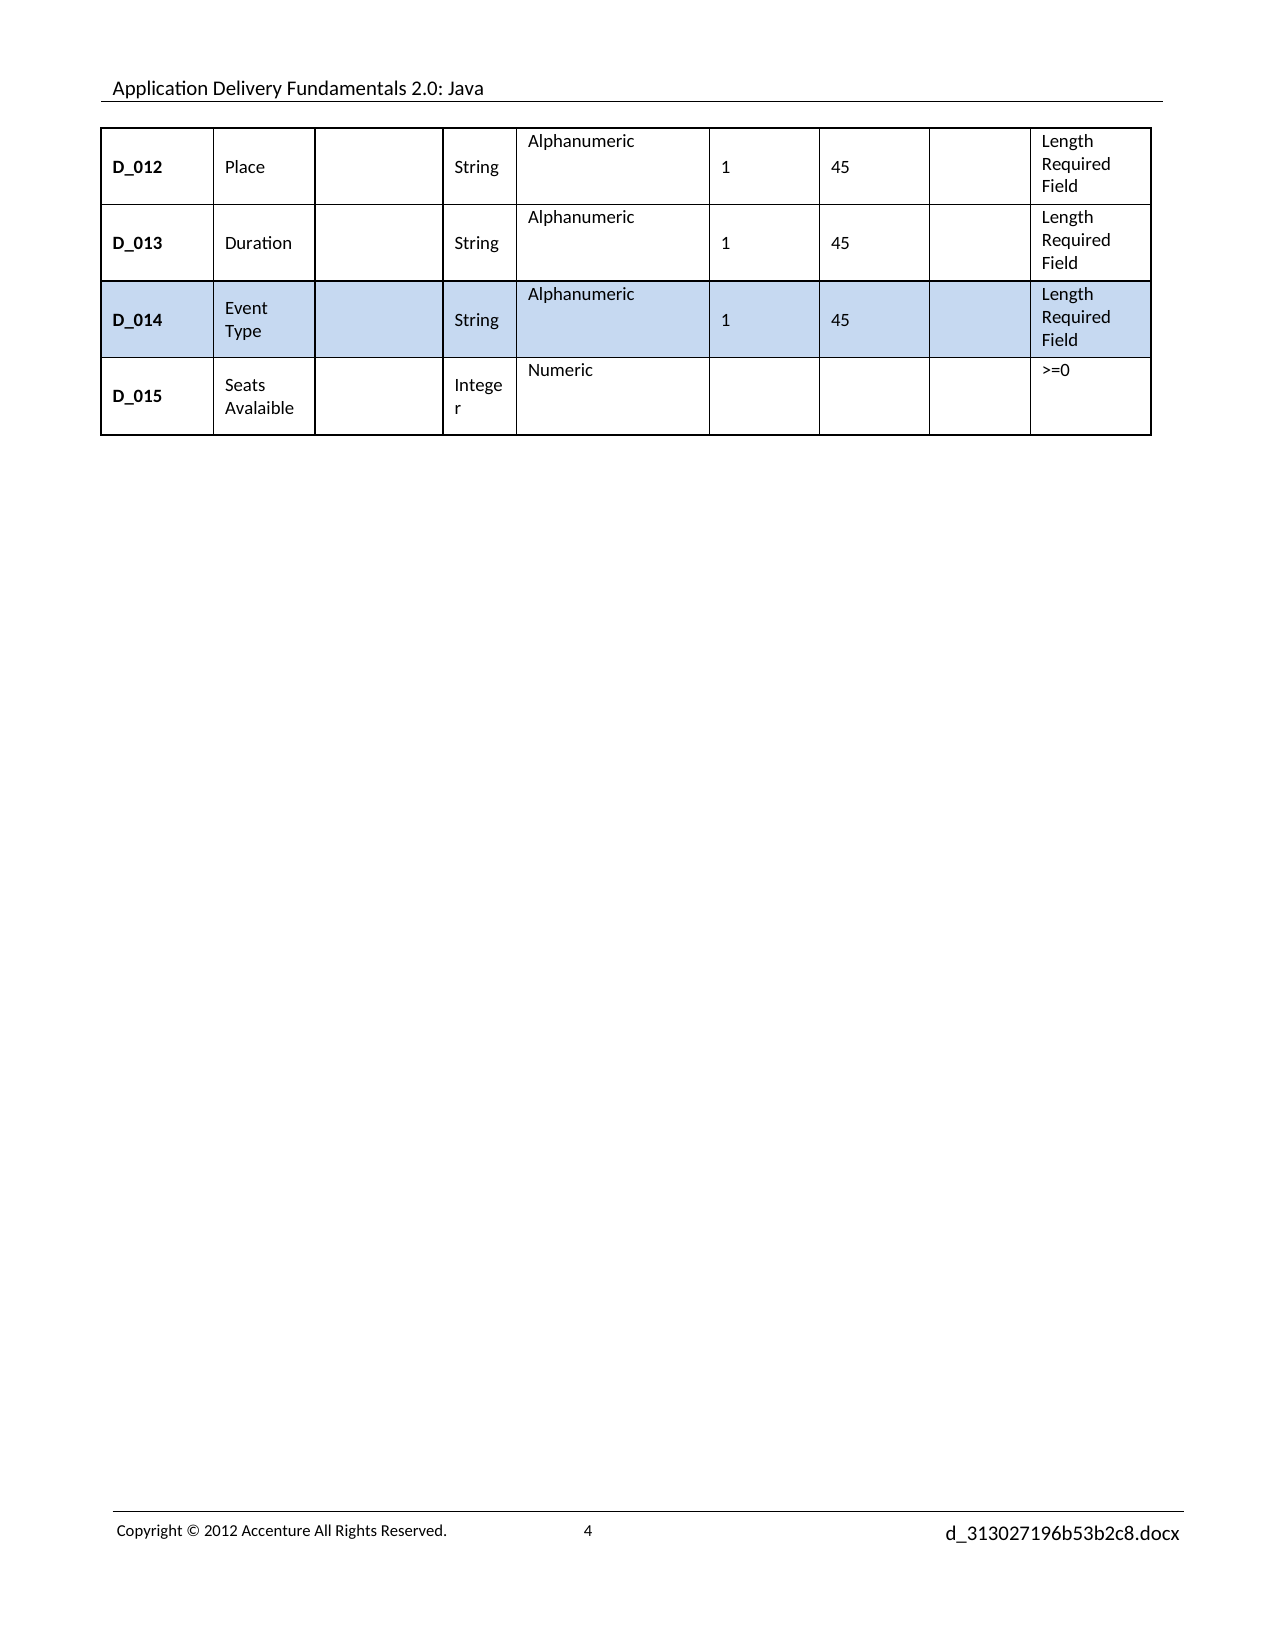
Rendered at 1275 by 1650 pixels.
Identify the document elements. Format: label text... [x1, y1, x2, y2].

table_cell [930, 358, 1030, 433]
table_cell Place [214, 129, 314, 204]
table_cell String [444, 282, 516, 357]
table_cell [316, 129, 442, 204]
table_cell String [444, 129, 516, 204]
table_cell >=0 [1031, 358, 1150, 433]
table_cell [930, 129, 1030, 204]
table_cell [316, 205, 442, 280]
table_cell Alphanumeric [517, 205, 709, 280]
table_cell Event Type [214, 282, 314, 357]
table_cell Alphanumeric [517, 282, 709, 357]
table_cell D_012 [102, 129, 213, 204]
table_cell [316, 282, 442, 357]
table_cell D_013 [102, 205, 213, 280]
table_cell D_014 [102, 282, 213, 357]
table_cell Length Required Field [1031, 129, 1150, 204]
table_cell Integer [444, 358, 516, 433]
table_cell Length Required Field [1031, 282, 1150, 357]
table_cell [820, 358, 929, 433]
table_cell [930, 282, 1030, 357]
table_cell 45 [820, 129, 929, 204]
table_cell Duration [214, 205, 314, 280]
table_cell D_015 [102, 358, 213, 433]
table_cell 1 [710, 129, 819, 204]
table_cell Alphanumeric [517, 129, 709, 204]
table_cell 45 [820, 282, 929, 357]
table_cell String [444, 205, 516, 280]
table_cell 1 [710, 282, 819, 357]
table_cell Numeric [517, 358, 709, 433]
table_cell 45 [820, 205, 929, 280]
table_cell [316, 358, 442, 433]
table_cell Seats Avalaible [214, 358, 314, 433]
table_cell [710, 358, 819, 433]
table_cell [930, 205, 1030, 280]
table_cell Length Required Field [1031, 205, 1150, 280]
table_cell 1 [710, 205, 819, 280]
